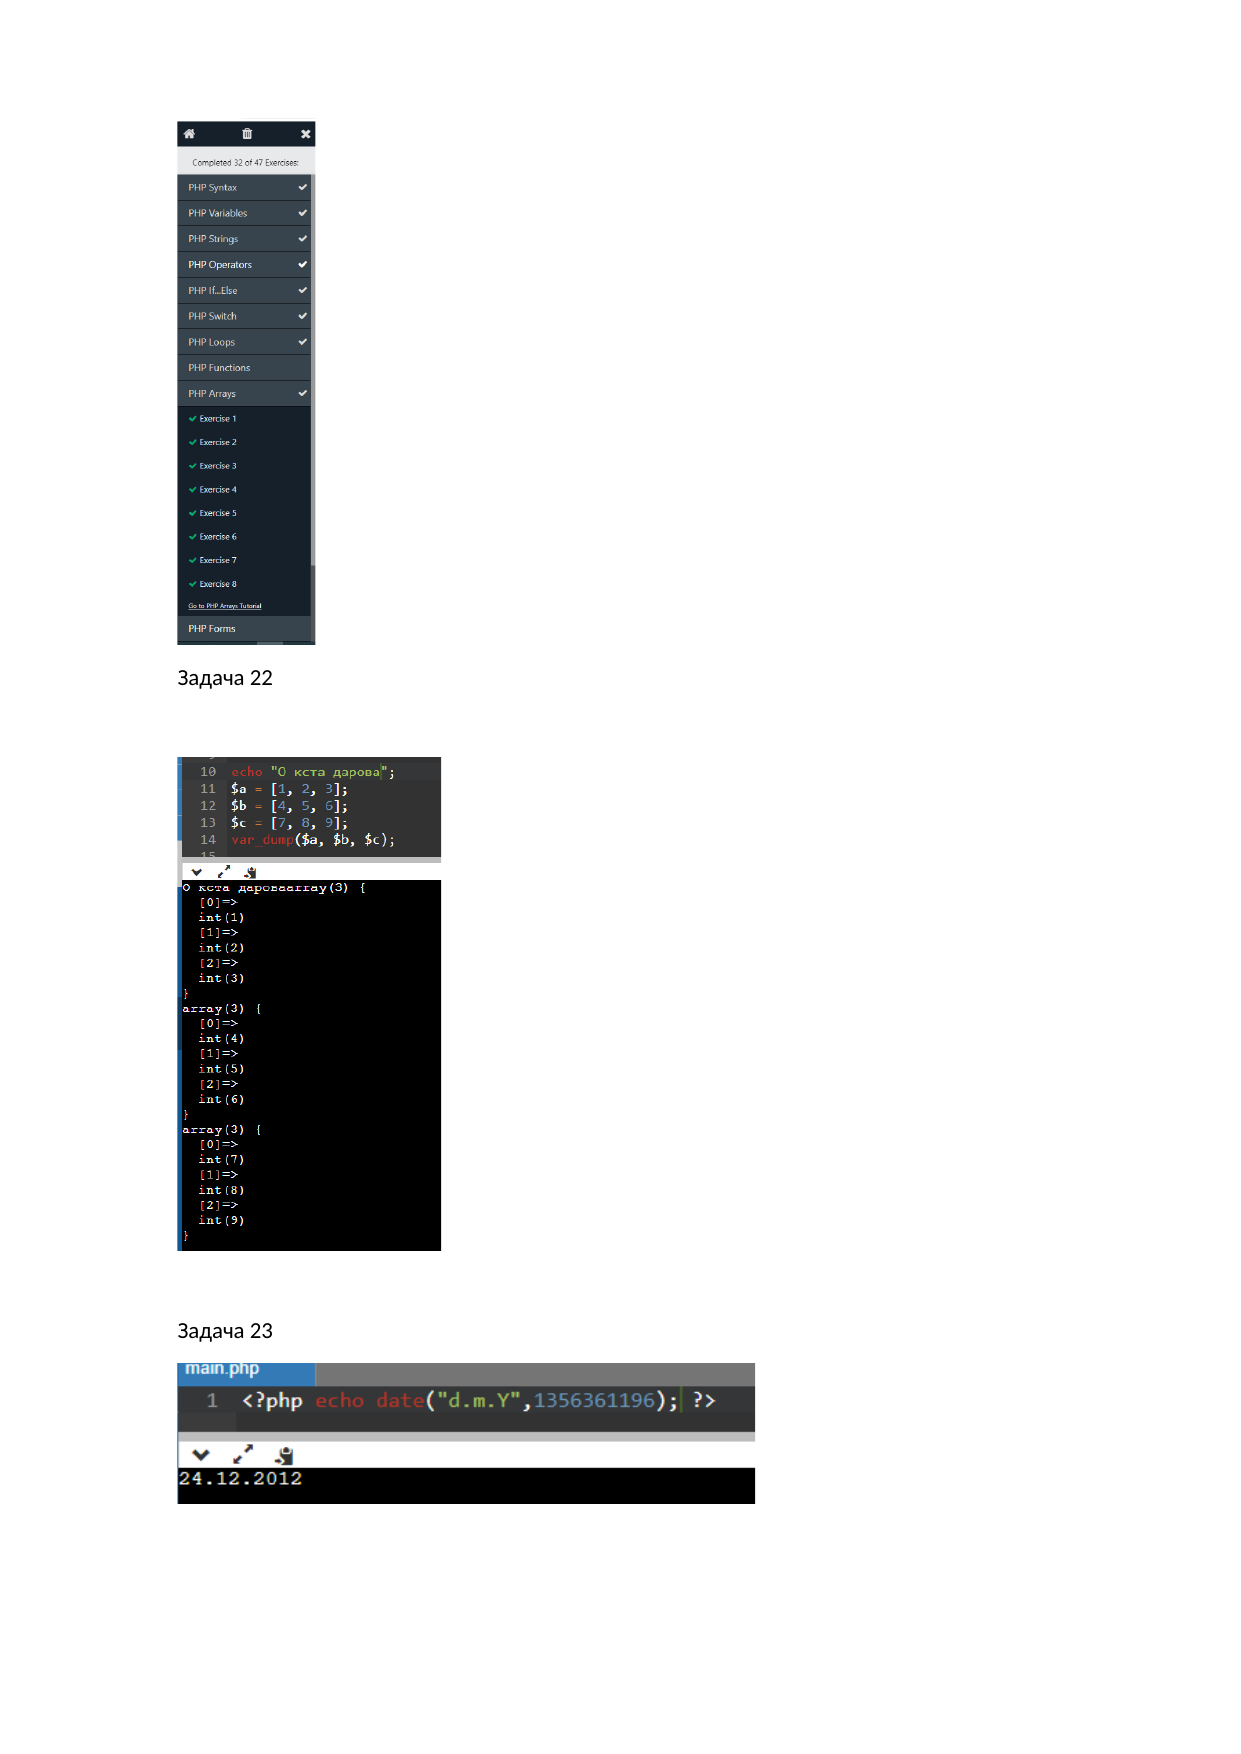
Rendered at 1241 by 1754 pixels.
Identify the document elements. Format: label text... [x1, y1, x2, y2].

picture [177, 1363, 756, 1504]
text Задача 23 [177, 1316, 1152, 1344]
picture [177, 118, 316, 645]
picture [177, 757, 442, 1251]
text Задача 22 [177, 663, 1152, 692]
